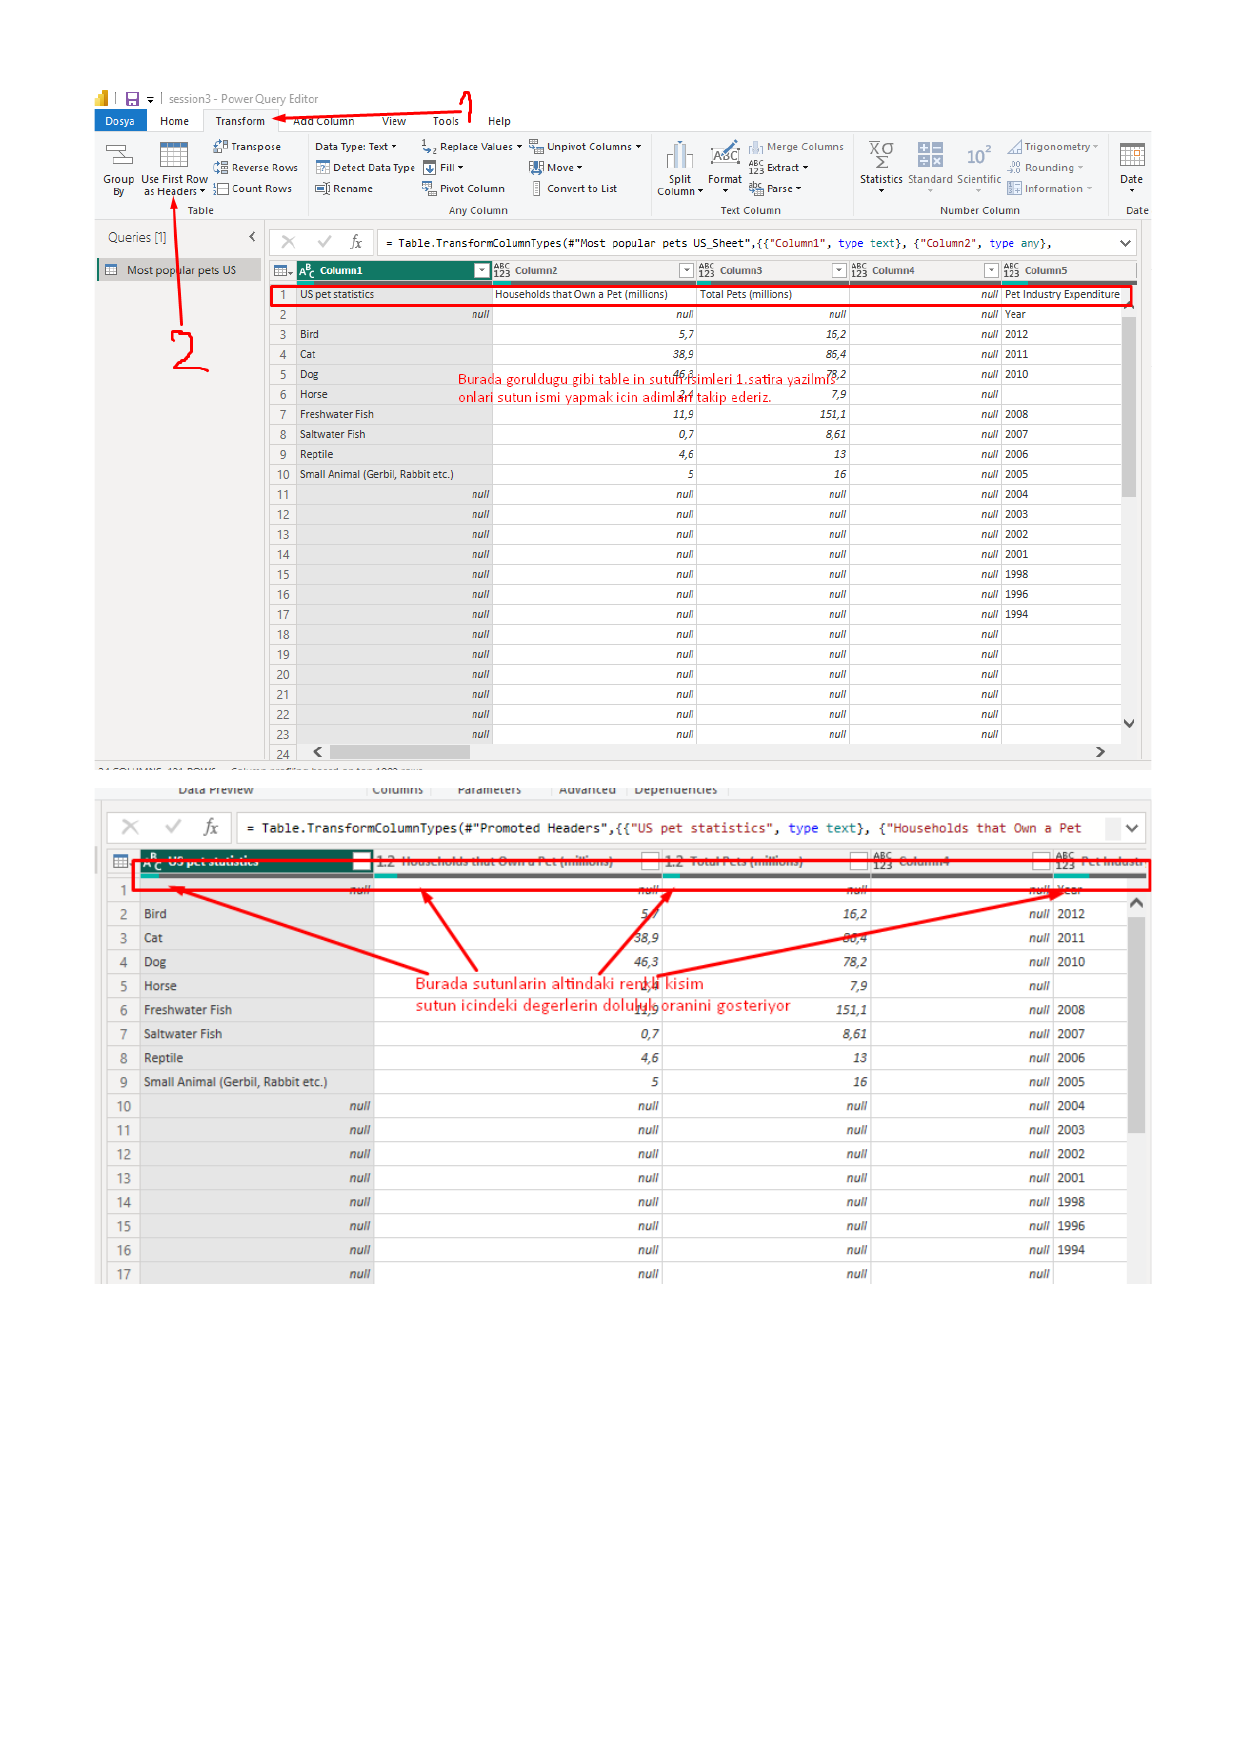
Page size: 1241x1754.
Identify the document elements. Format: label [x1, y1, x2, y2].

picture [94, 788, 1152, 1284]
picture [94, 88, 1152, 770]
